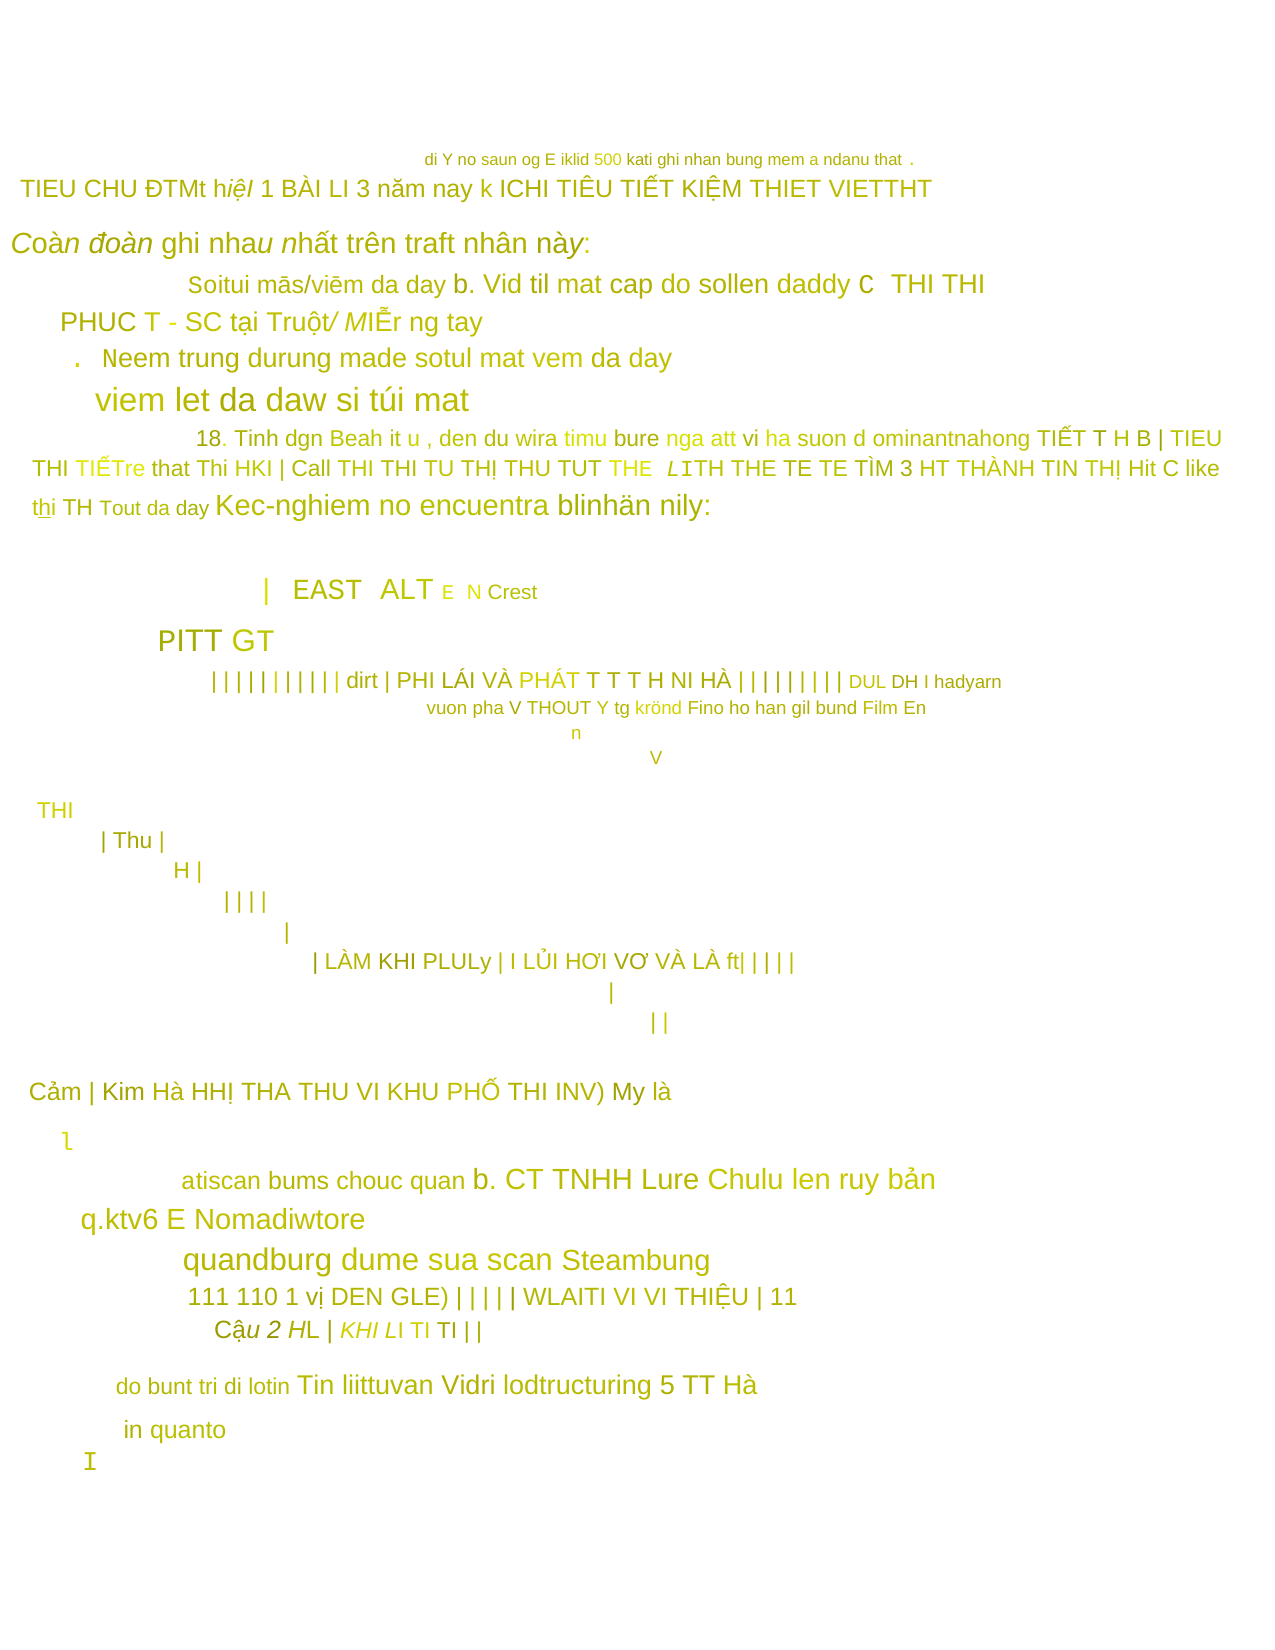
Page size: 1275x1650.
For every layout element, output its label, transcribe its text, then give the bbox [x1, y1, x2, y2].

text . Neem trung durung made sotul mat vem da day [69, 342, 1043, 375]
text vuon pha V THOUT Y tg krönd Fino ho han gil bund Film En [35, 697, 1229, 718]
text Cảm | Kim Hà HHỊ THA THU VI KHU PHỐ THI INV) My là [29, 1077, 1006, 1105]
text I [82, 1448, 592, 1479]
text do bunt tri di lotin Tin liittuvan Vidri lodtructuring 5 TT Hà [116, 1369, 809, 1400]
text | | | | | | | | | | | dirt | PHI LÁI VÀ PHÁT T T T H NI HÀ | | | | | | | | | DUL DH I hadyarn [37, 667, 1195, 693]
text di Y no saun og E iklid 500 kati ghi nhan bung mem a ndanu that . [19, 150, 1135, 171]
text 111 110 1 vị DEN GLE) | | | | | WLAITI VI VI THIỆU | 11 [187, 1282, 1119, 1311]
text 18. Tinh dgn Beah it u , den du wira timu bure nga att vi ha suon d ominantnahong TIẾT T H B | TIEU THI TIẾTre that Thi HKI | Call THI THI TU THỊ THU TUT THE LITH THE TE TE TÌM 3 HT THÀNH TIN THỊ Hit C like thi TH Tout da day Kec-nghiem no encuentra blinhän nily: [32, 424, 1231, 522]
text | [283, 918, 832, 944]
text | | | | [224, 887, 807, 914]
text atiscan bums chouc quan b. CT TNHH Lure Chulu len ruy bản q.ktv6 E Nomadiwtore [80, 1162, 998, 1236]
text | LÀM KHI PLULy | I LỦI HƠI VƠ VÀ LÀ ft| | | | | [312, 948, 1125, 974]
text Soitui mās/viēm da day b. Vid til mat cap do sollen daddy C THI THI PHUC T - SC tại Truột/ MIỄr ng tay [60, 268, 990, 337]
text in quanto [123, 1415, 751, 1444]
text Coàn đoàn ghi nhau nhất trên traft nhân này: [10, 226, 967, 260]
text l [59, 1129, 605, 1158]
text | | [650, 1008, 1211, 1034]
text V [649, 746, 1196, 768]
text Cậu 2 HL | KHI LI TI TI | | [25, 1315, 670, 1344]
text viem let da daw si túi mat [95, 380, 832, 419]
text | Thu | [100, 827, 697, 853]
text TIEU CHU ĐTMt hiệI 1 BÀI LI 3 năm nay k ICHI TIÊU TIẾT KIỆM THIET VIETTHT [20, 174, 1181, 202]
text PITT GT [157, 622, 752, 661]
text n [571, 722, 1118, 743]
text H | [173, 857, 735, 883]
text quandburg dume sua scan Steambung [113, 1241, 946, 1277]
text | EAST ALT E N Crest [60, 572, 734, 608]
text THI [37, 797, 603, 823]
text | [608, 978, 1156, 1004]
